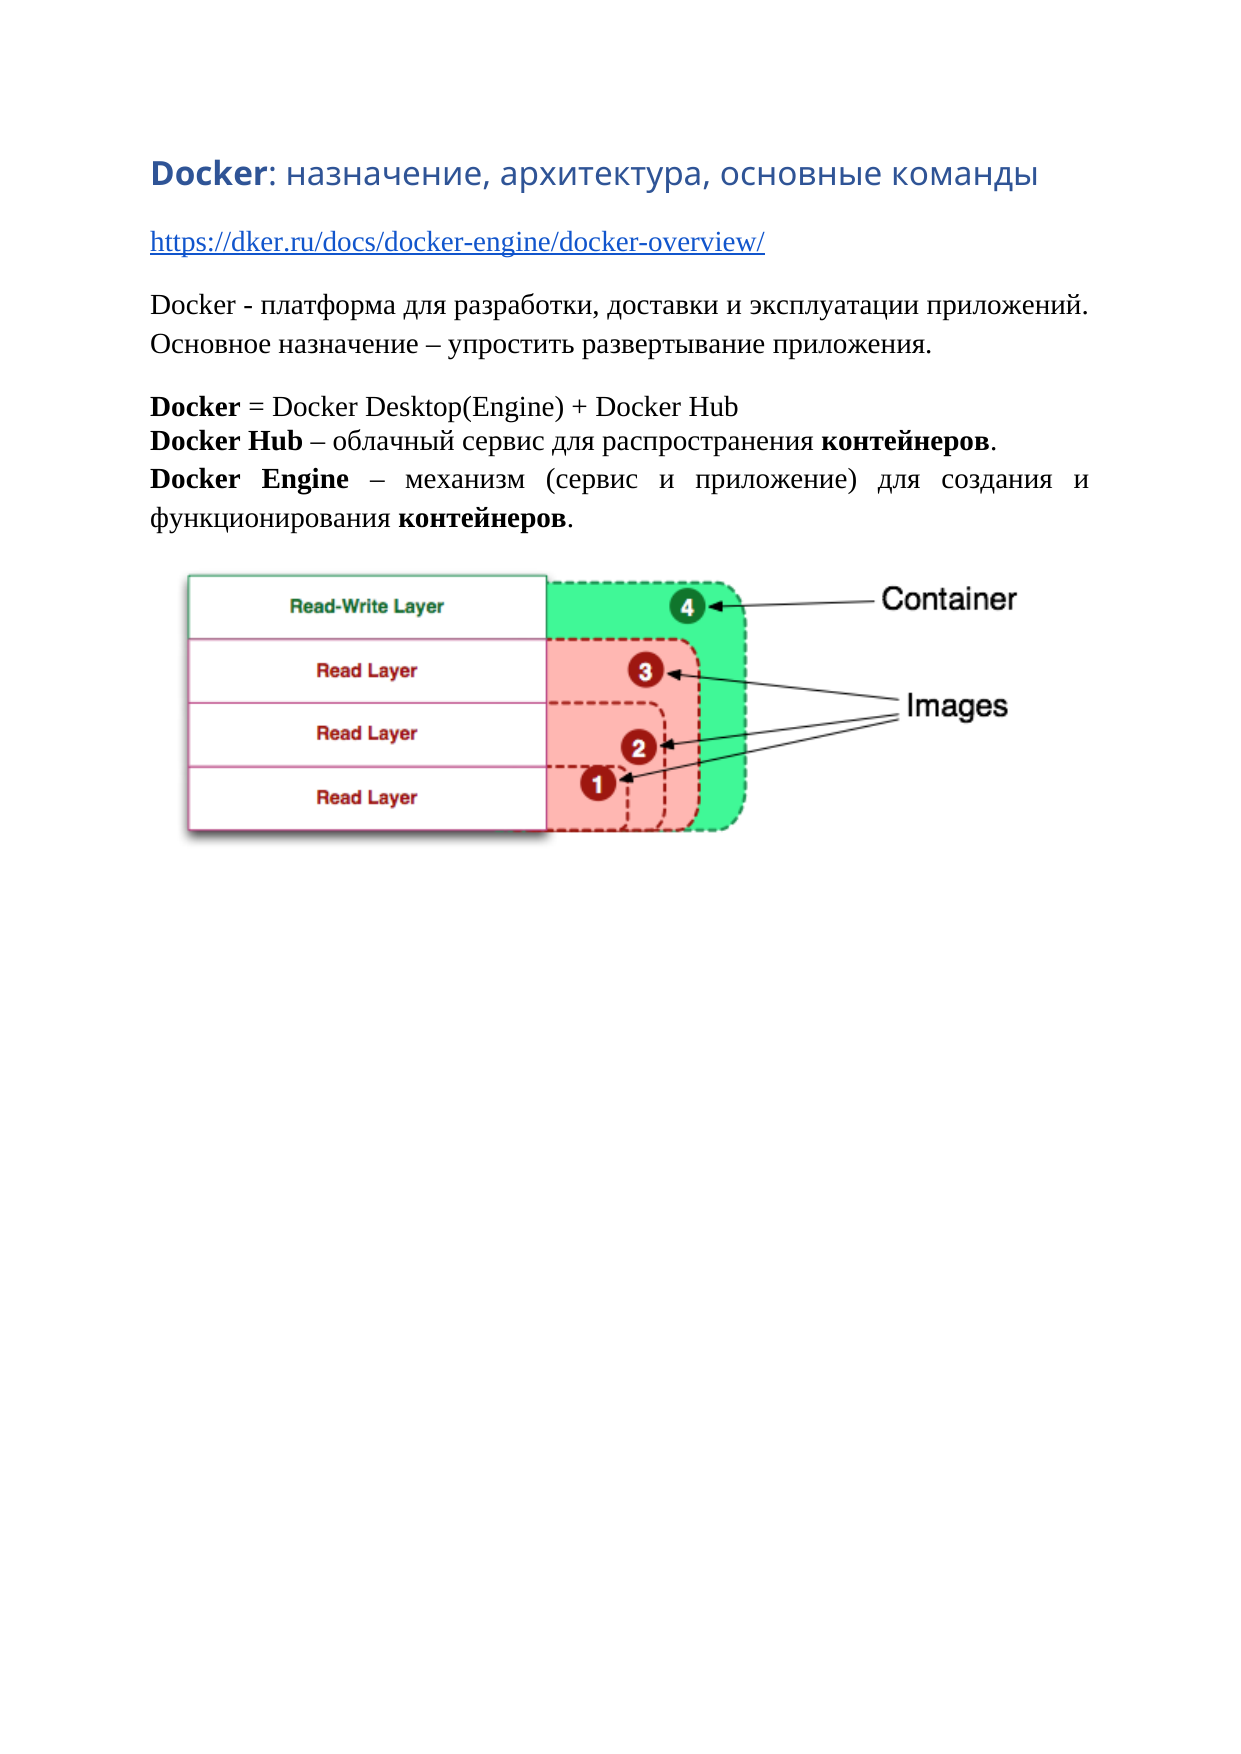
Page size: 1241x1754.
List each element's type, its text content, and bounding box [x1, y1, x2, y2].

text Docker = Docker Desktop(Engine) + Docker Hub [150, 389, 1090, 423]
text Docker Engine – механизм (сервис и приложение) для создания и функционирования контейнеров. [150, 462, 1090, 534]
text Docker Hub – облачный сервис для распространения контейнеров. [150, 423, 1090, 457]
picture [150, 538, 1060, 878]
text https://dker.ru/docs/docker-engine/docker-overview/ [150, 224, 1090, 257]
text Docker - платформа для разработки, доставки и эксплуатации приложений. Основное назначение – упростить развертывание приложения. [150, 287, 1090, 359]
subtitle Docker: назначение, архитектура, основные команды [150, 150, 1090, 195]
